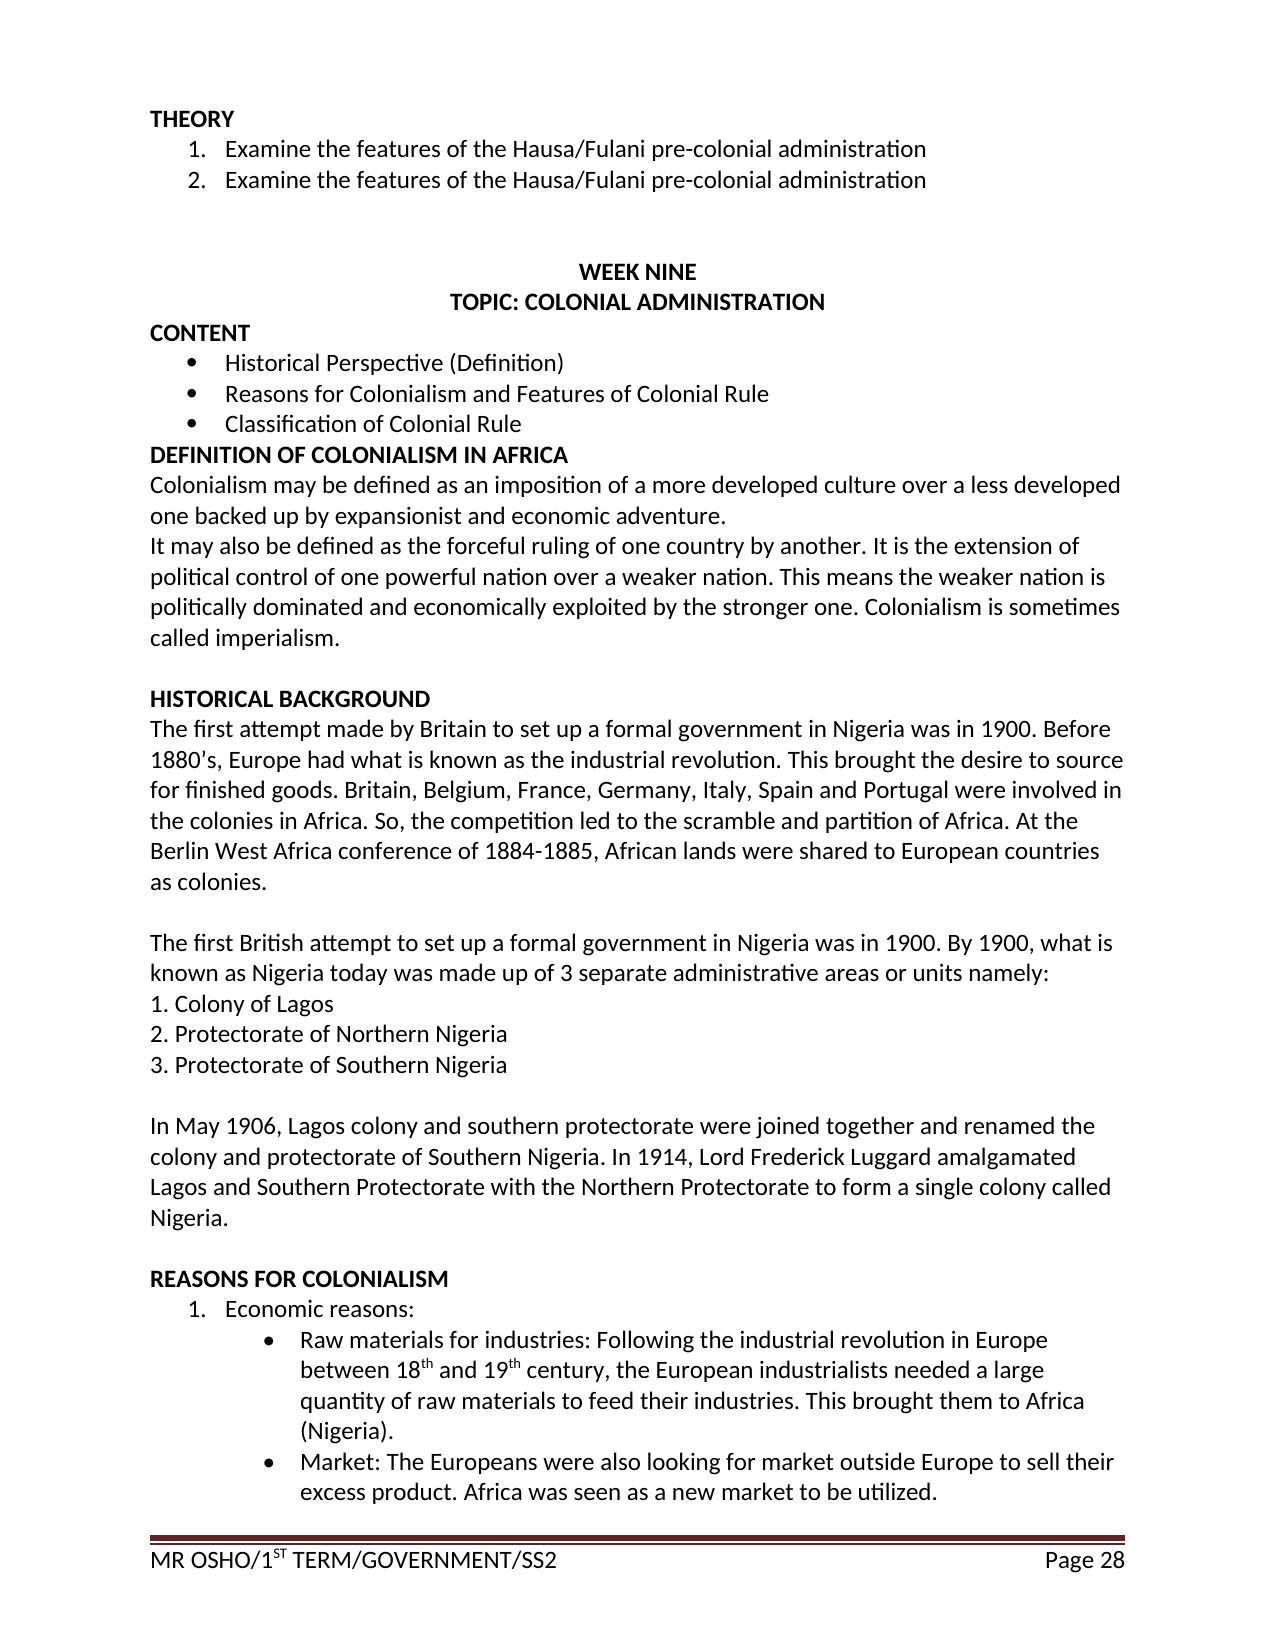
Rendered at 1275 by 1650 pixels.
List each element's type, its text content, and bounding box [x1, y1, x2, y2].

list Classification of Colonial Rule [187, 408, 1125, 439]
text The first attempt made by Britain to set up a formal government in Nigeria was in 1900. Before 1880’s, Europe had what is known as the industrial revolution. This brought the desire to source for finished goods. Britain, Belgium, France, Germany, Italy, Spain and Portugal were involved in the colonies in Africa. So, the competition led to the scramble and partition of Africa. At the Berlin West Africa conference of 1884-1885, African lands were shared to European countries as colonies. [150, 713, 1125, 897]
text Colonialism may be defined as an imposition of a more developed culture over a less developed one backed up by expansionist and economic adventure. [150, 469, 1125, 530]
text DEFINITION OF COLONIALISM IN AFRICA [150, 439, 1125, 469]
text 1. Colony of Lagos [150, 988, 1125, 1019]
list Examine the features of the Hausa/Fulani pre-colonial administration [187, 164, 1125, 194]
text THEORY [150, 103, 1125, 133]
list Raw materials for industries: Following the industrial revolution in Europe between 18th and 19th century, the European industrialists needed a large quantity of raw materials to feed their industries. This brought them to Africa (Nigeria). [262, 1324, 1125, 1446]
text TOPIC: COLONIAL ADMINISTRATION [150, 286, 1125, 317]
text REASONS FOR COLONIALISM [150, 1263, 1125, 1293]
text The first British attempt to set up a formal government in Nigeria was in 1900. By 1900, what is known as Nigeria today was made up of 3 separate administrative areas or units namely: [150, 927, 1125, 988]
text 2. Protectorate of Northern Nigeria [150, 1019, 1125, 1049]
list Reasons for Colonialism and Features of Colonial Rule [187, 378, 1125, 408]
list Economic reasons: [187, 1293, 1125, 1324]
text WEEK NINE [150, 256, 1125, 286]
text HISTORICAL BACKGROUND [150, 683, 1125, 713]
list Historical Perspective (Definition) [187, 347, 1125, 378]
text It may also be defined as the forceful ruling of one country by another. It is the extension of political control of one powerful nation over a weaker nation. This means the weaker nation is politically dominated and economically exploited by the stronger one. Colonialism is sometimes called imperialism. [150, 530, 1125, 652]
list Examine the features of the Hausa/Fulani pre-colonial administration [187, 133, 1125, 164]
text In May 1906, Lagos colony and southern protectorate were joined together and renamed the colony and protectorate of Southern Nigeria. In 1914, Lord Frederick Luggard amalgamated Lagos and Southern Protectorate with the Northern Protectorate to form a single colony called Nigeria. [150, 1110, 1125, 1232]
text 3. Protectorate of Southern Nigeria [150, 1049, 1125, 1080]
list Market: The Europeans were also looking for market outside Europe to sell their excess product. Africa was seen as a new market to be utilized. [262, 1446, 1125, 1507]
text CONTENT [150, 317, 1125, 347]
